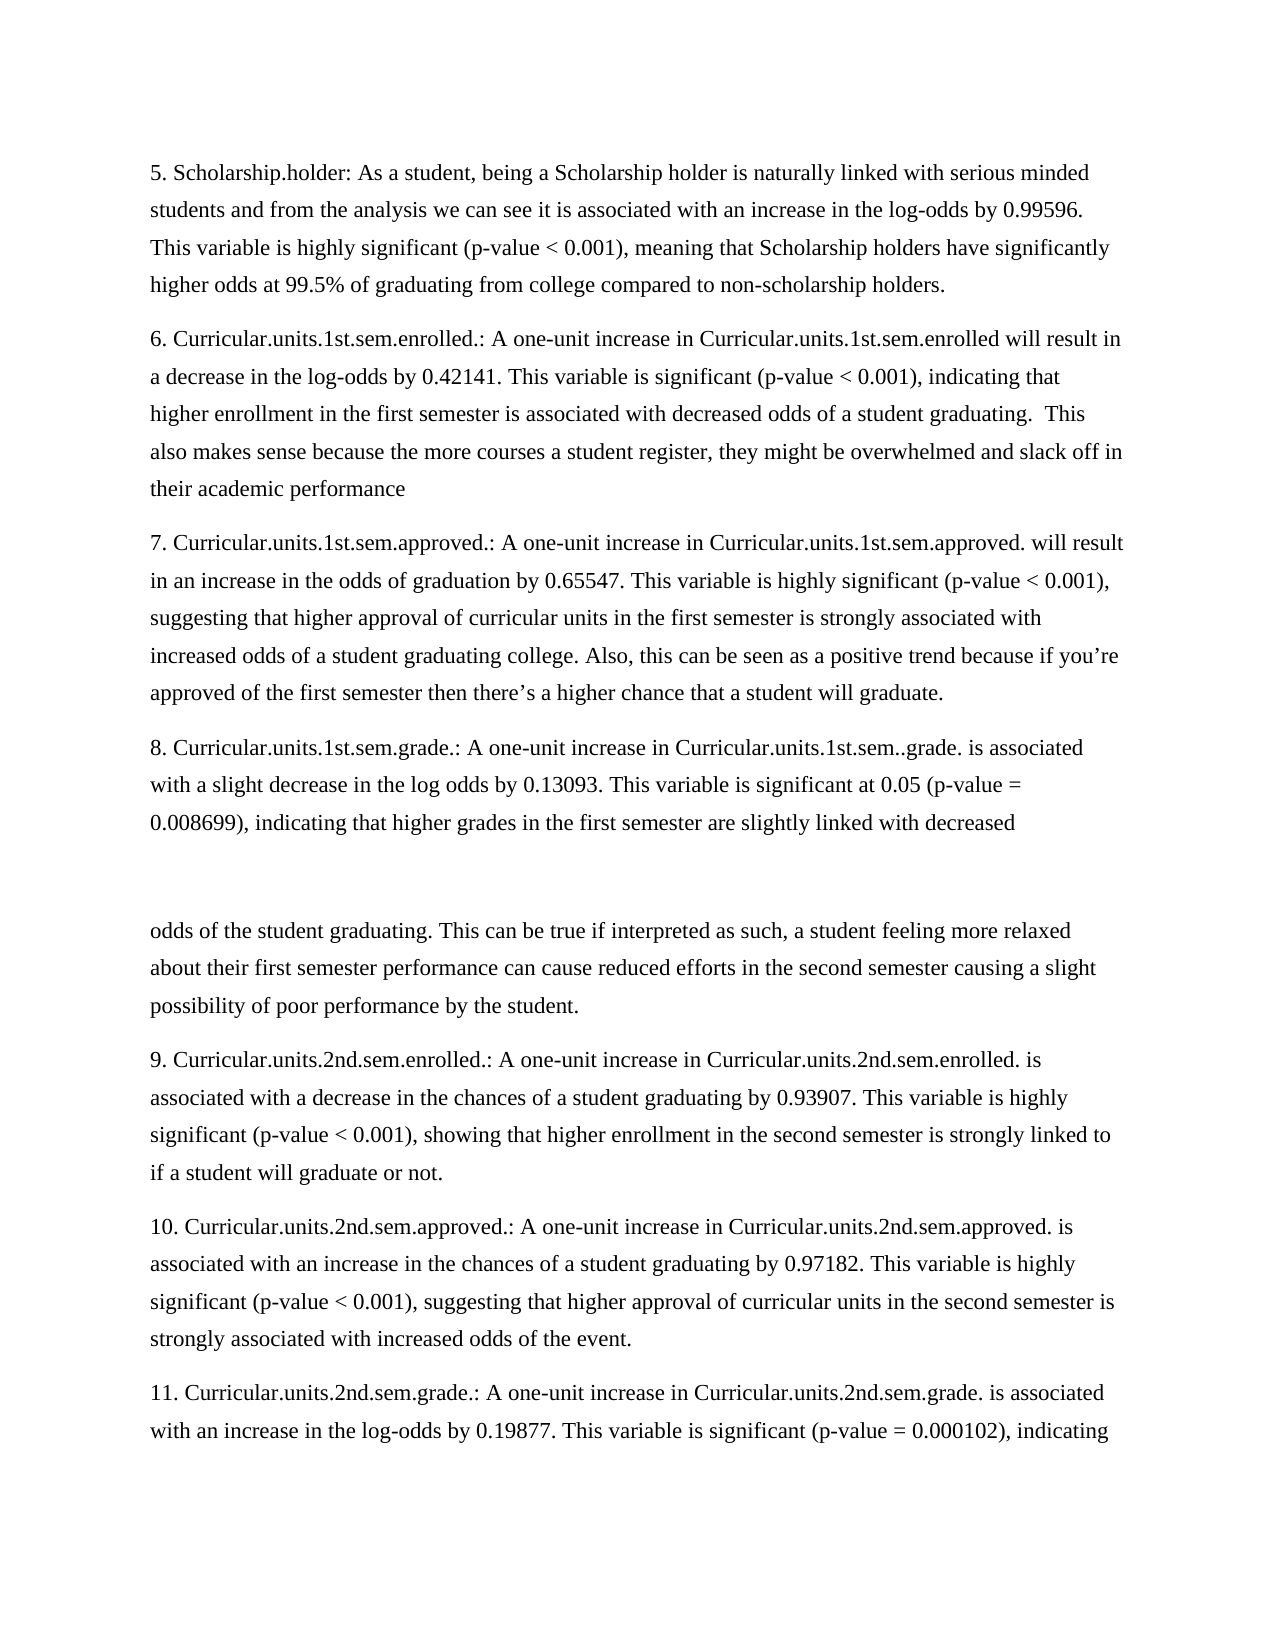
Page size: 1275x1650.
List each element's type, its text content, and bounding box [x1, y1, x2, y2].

text 10. Curricular.units.2nd.sem.approved.: A one-unit increase in Curricular.units.2nd.sem.approved. is associated with an increase in the chances of a student graduating by 0.97182. This variable is highly significant (p-value < 0.001), suggesting that higher approval of curricular units in the second semester is strongly associated with increased odds of the event. [150, 1204, 1125, 1354]
text 9. Curricular.units.2nd.sem.enrolled.: A one-unit increase in Curricular.units.2nd.sem.enrolled. is associated with a decrease in the chances of a student graduating by 0.93907. This variable is highly significant (p-value < 0.001), showing that higher enrollment in the second semester is strongly linked to if a student will graduate or not. [150, 1037, 1125, 1187]
text odds of the student graduating. This can be true if interpreted as such, a student feeling more relaxed about their first semester performance can cause reduced efforts in the second semester causing a slight possibility of poor performance by the student. [150, 908, 1125, 1021]
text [150, 1371, 1125, 1446]
text 7. Curricular.units.1st.sem.approved.: A one-unit increase in Curricular.units.1st.sem.approved. will result in an increase in the odds of graduation by 0.65547. This variable is highly significant (p-value < 0.001), suggesting that higher approval of curricular units in the first semester is strongly associated with increased odds of a student graduating college. Also, this can be seen as a positive trend because if you’re approved of the first semester then there’s a higher chance that a student will graduate. [150, 521, 1125, 708]
text 8. Curricular.units.1st.sem.grade.: A one-unit increase in Curricular.units.1st.sem..grade. is associated with a slight decrease in the log odds by 0.13093. This variable is significant at 0.05 (p-value = 0.008699), indicating that higher grades in the first semester are slightly linked with decreased [150, 725, 1125, 837]
text 5. Scholarship.holder: As a student, being a Scholarship holder is naturally linked with serious minded students and from the analysis we can see it is associated with an increase in the log-odds by 0.99596. This variable is highly significant (p-value < 0.001), meaning that Scholarship holders have significantly higher odds at 99.5% of graduating from college compared to non-scholarship holders. [150, 150, 1125, 300]
text 6. Curricular.units.1st.sem.enrolled.: A one-unit increase in Curricular.units.1st.sem.enrolled will result in a decrease in the log-odds by 0.42141. This variable is significant (p-value < 0.001), indicating that higher enrollment in the first semester is associated with decreased odds of a student graduating. This also makes sense because the more courses a student register, they might be overwhelmed and slack off in their academic performance [150, 317, 1125, 504]
